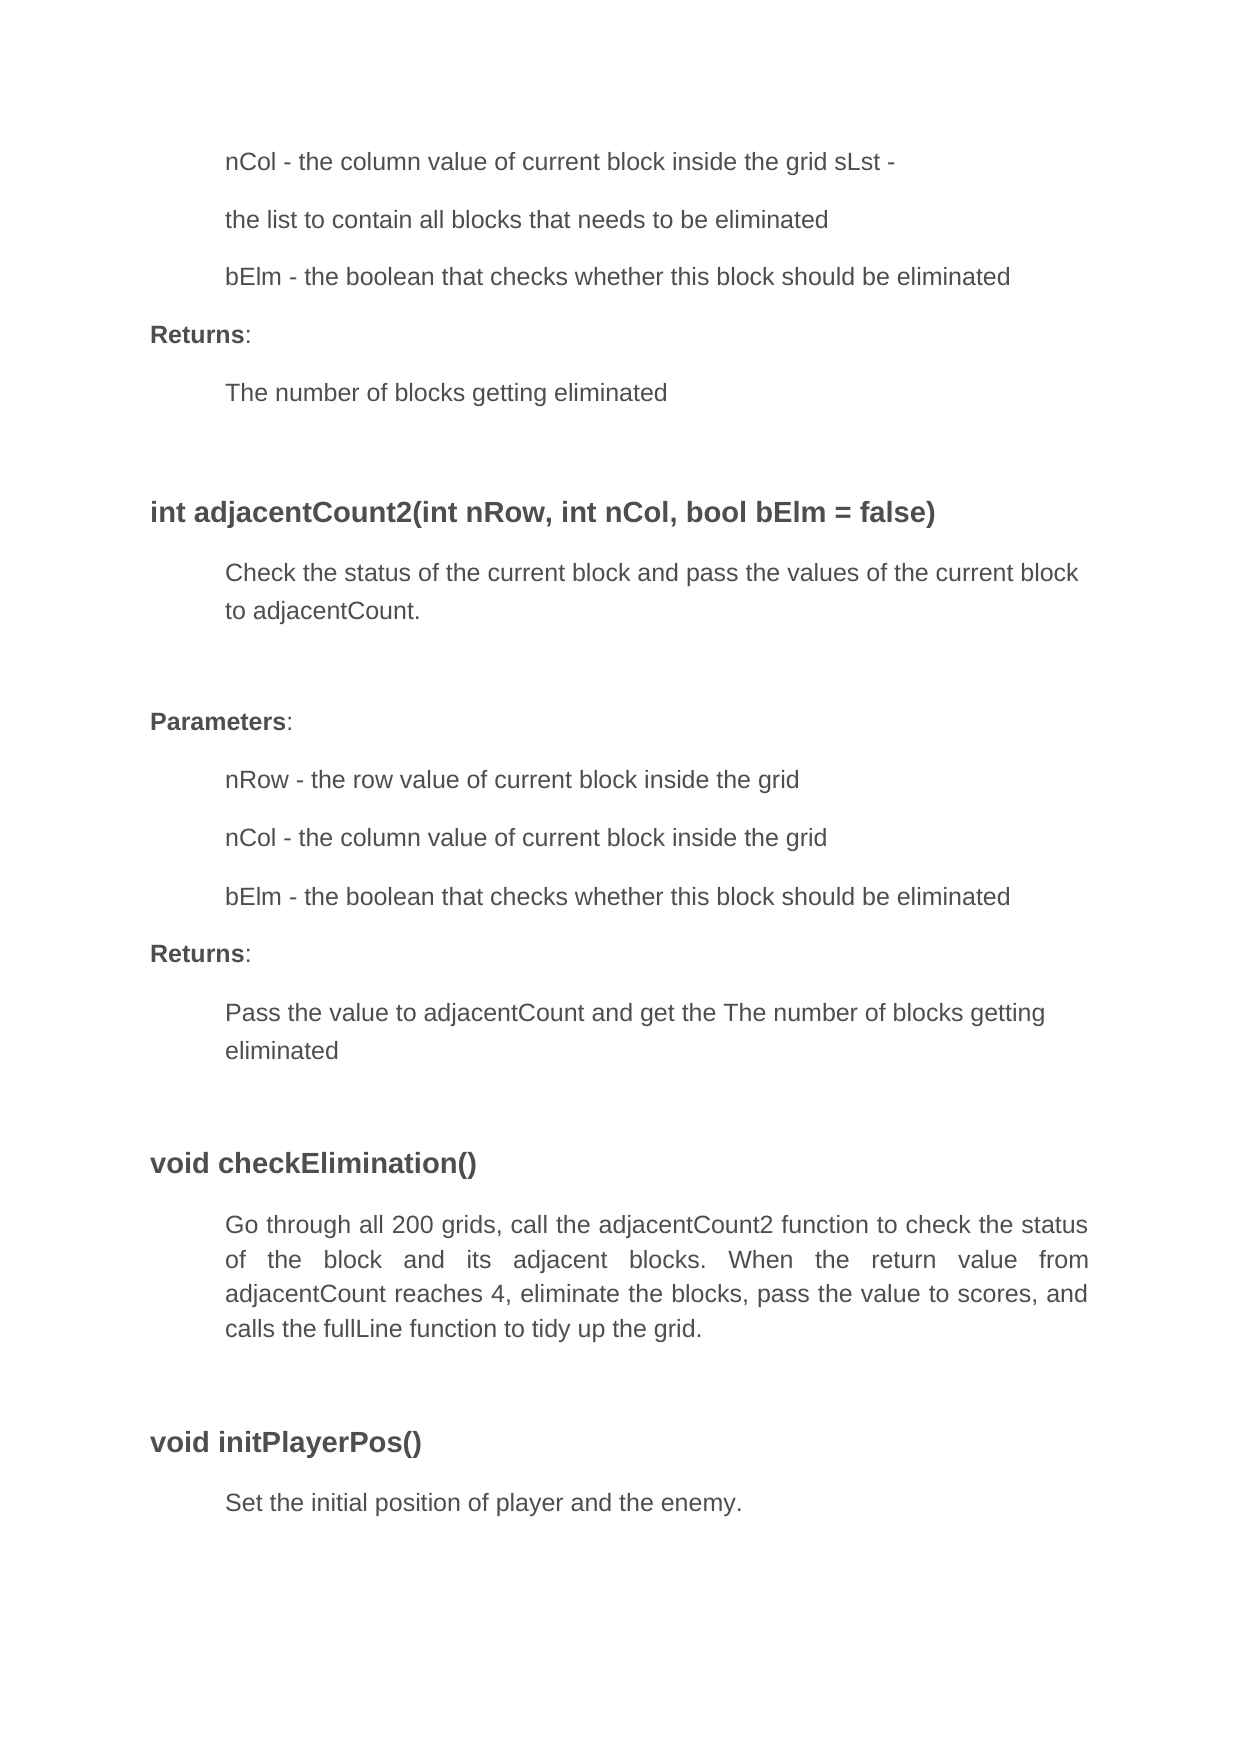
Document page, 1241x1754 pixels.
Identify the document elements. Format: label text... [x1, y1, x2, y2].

text Returns: [150, 939, 1090, 968]
text Go through all 200 grids, call the adjacentCount2 function to check the status of the block and its adjacent blocks. When the return value from adjacentCount reaches 4, eliminate the blocks, pass the value to scores, and calls the fullLine function to tidy up the grid. [225, 1210, 1090, 1343]
text nRow - the row value of current block inside the grid [225, 765, 1090, 794]
text The number of blocks getting eliminated [225, 378, 1090, 407]
text nCol - the column value of current block inside the grid [225, 823, 1090, 852]
text Returns: [150, 320, 1090, 349]
text void checkElimination() [150, 1146, 1090, 1180]
text int adjacentCount2(int nRow, int nCol, bool bElm = false) [150, 495, 1090, 528]
text Parameters: [150, 707, 1090, 735]
text nCol - the column value of current block inside the grid sLst - the list to contain all blocks that needs to be eliminated [225, 147, 898, 233]
text void initPlayerPos() [150, 1425, 1090, 1458]
text bElm - the boolean that checks whether this block should be eliminated [225, 262, 1090, 291]
text Set the initial position of player and the enemy. [225, 1488, 1090, 1517]
text Check the status of the current block and pass the values of the current block to adjacentCount. [225, 558, 1080, 625]
text Pass the value to adjacentCount and get the The number of blocks getting eliminated [225, 998, 1046, 1064]
text bElm - the boolean that checks whether this block should be eliminated [225, 882, 1090, 910]
